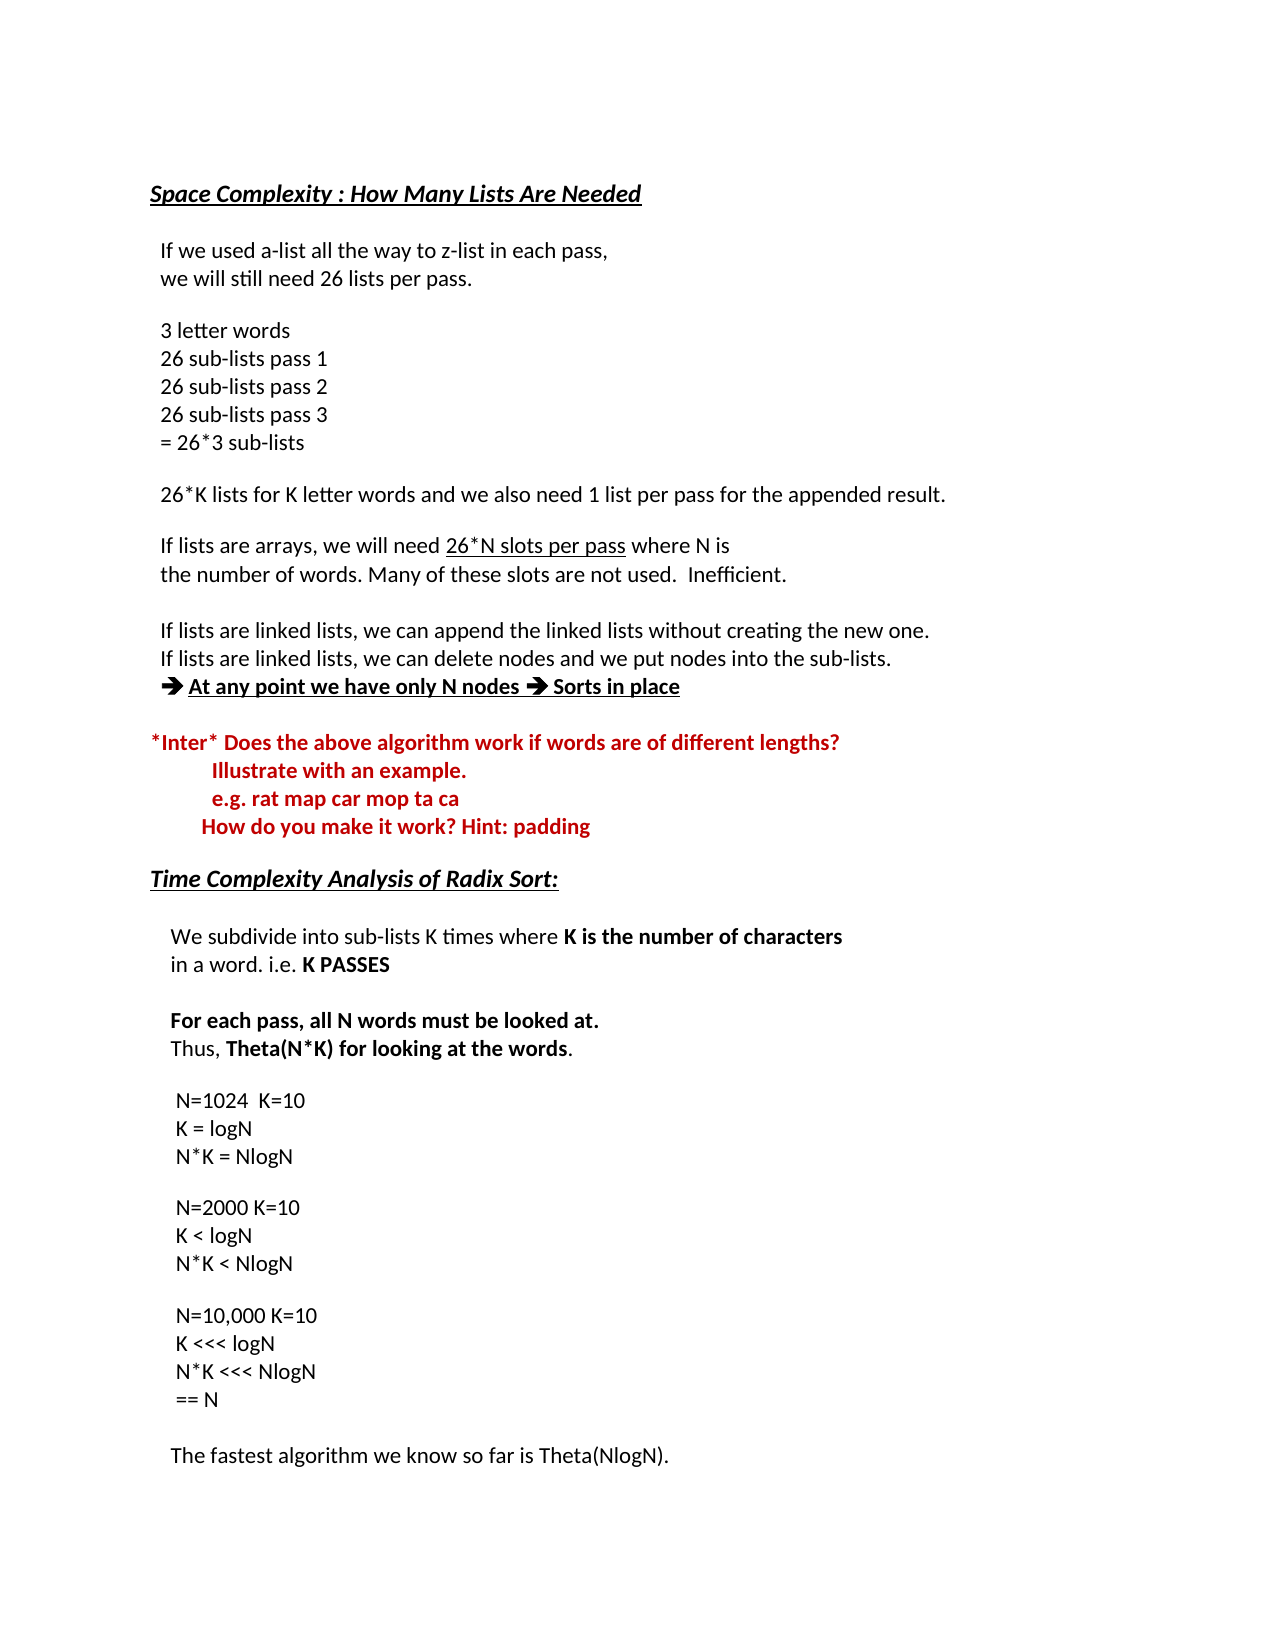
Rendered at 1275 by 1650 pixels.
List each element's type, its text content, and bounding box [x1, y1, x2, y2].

text 26 sub-lists pass 1 [150, 344, 1125, 372]
text Thus, Theta(N*K) for looking at the words. [150, 1034, 1125, 1062]
text At any point we have only N nodes Sorts in place [150, 672, 1125, 700]
text 26*K lists for K letter words and we also need 1 list per pass for the appended result. [150, 480, 1125, 508]
text We subdivide into sub-lists K times where K is the number of characters [150, 922, 1125, 950]
text = 26*3 sub-lists [150, 428, 1125, 456]
text N*K = NlogN [150, 1142, 1125, 1170]
text we will still need 26 lists per pass. [150, 264, 1125, 293]
text If lists are arrays, we will need 26*N slots per pass where N is [150, 532, 1125, 560]
text If lists are linked lists, we can append the linked lists without creating the new one. [150, 616, 1125, 644]
text N=1024 K=10 [150, 1086, 1125, 1114]
text N*K <<< NlogN [150, 1357, 1125, 1385]
text The fastest algorithm we know so far is Theta(NlogN). [150, 1441, 1125, 1469]
text the number of words. Many of these slots are not used. Inefficient. [150, 560, 1125, 588]
text For each pass, all N words must be looked at. [150, 1006, 1125, 1034]
text K < logN [150, 1222, 1125, 1249]
text N=10,000 K=10 [150, 1301, 1125, 1329]
text K = logN [150, 1114, 1125, 1142]
text in a word. i.e. K PASSES [150, 950, 1125, 978]
text Space Complexity : How Many Lists Are Needed [150, 178, 1125, 208]
text e.g. rat map car mop ta ca [150, 784, 1125, 812]
text If we used a-list all the way to z-list in each pass, [150, 237, 1125, 264]
text N=2000 K=10 [150, 1193, 1125, 1222]
text N*K < NlogN [150, 1249, 1125, 1278]
text 26 sub-lists pass 2 [150, 372, 1125, 400]
text 3 letter words [150, 316, 1125, 344]
text == N [150, 1385, 1125, 1413]
text K <<< logN [150, 1329, 1125, 1357]
text Illustrate with an example. [150, 756, 1125, 784]
text If lists are linked lists, we can delete nodes and we put nodes into the sub-lists. [150, 644, 1125, 672]
text *Inter* Does the above algorithm work if words are of different lengths? [150, 728, 1125, 756]
text 26 sub-lists pass 3 [150, 400, 1125, 428]
text Time Complexity Analysis of Radix Sort: [150, 863, 1125, 894]
text How do you make it work? Hint: padding [150, 812, 1125, 840]
